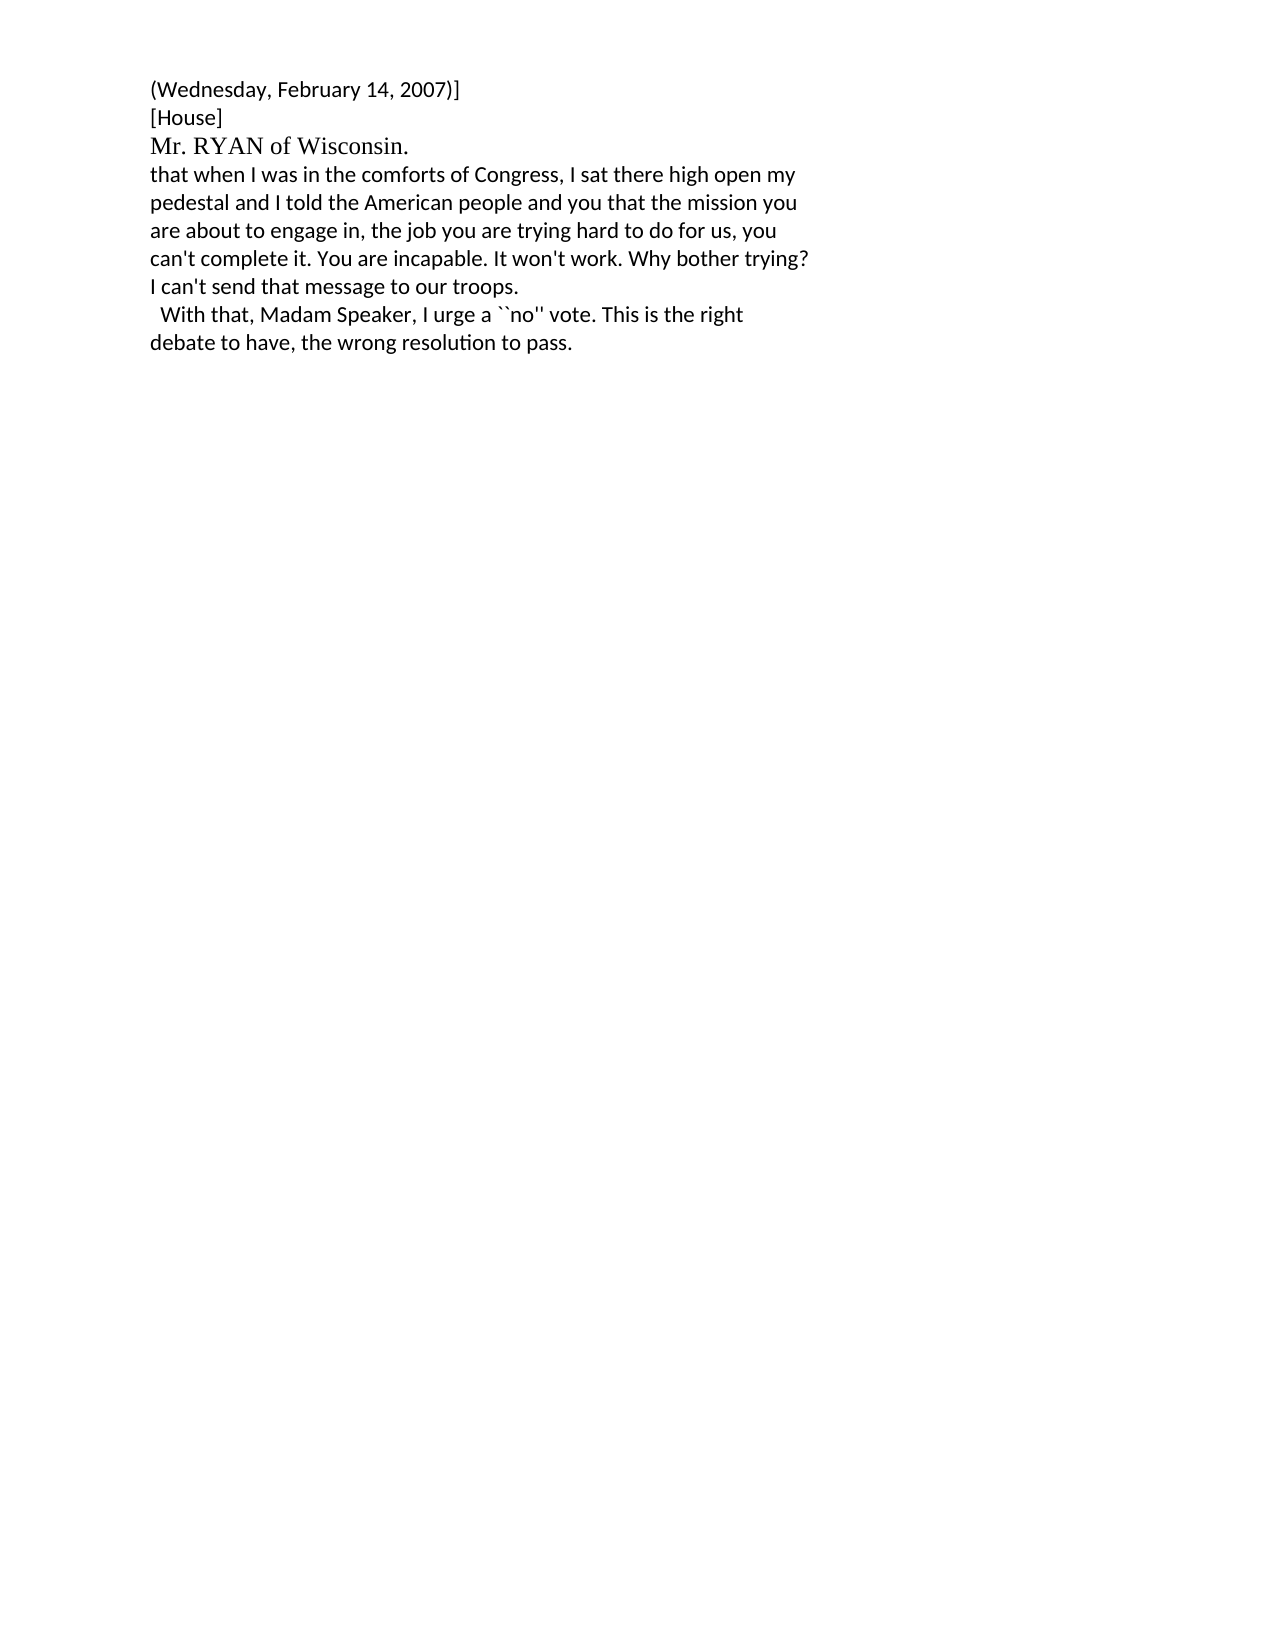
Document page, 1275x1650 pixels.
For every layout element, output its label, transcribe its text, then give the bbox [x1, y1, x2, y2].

text that when I was in the comforts of Congress, I sat there high open my [150, 160, 1125, 188]
text debate to have, the wrong resolution to pass. [150, 328, 1125, 356]
text With that, Madam Speaker, I urge a ``no'' vote. This is the right [150, 300, 1125, 328]
text are about to engage in, the job you are trying hard to do for us, you [150, 216, 1125, 244]
text pedestal and I told the American people and you that the mission you [150, 188, 1125, 216]
text can't complete it. You are incapable. It won't work. Why bother trying? [150, 244, 1125, 272]
text I can't send that message to our troops. [150, 272, 1125, 300]
